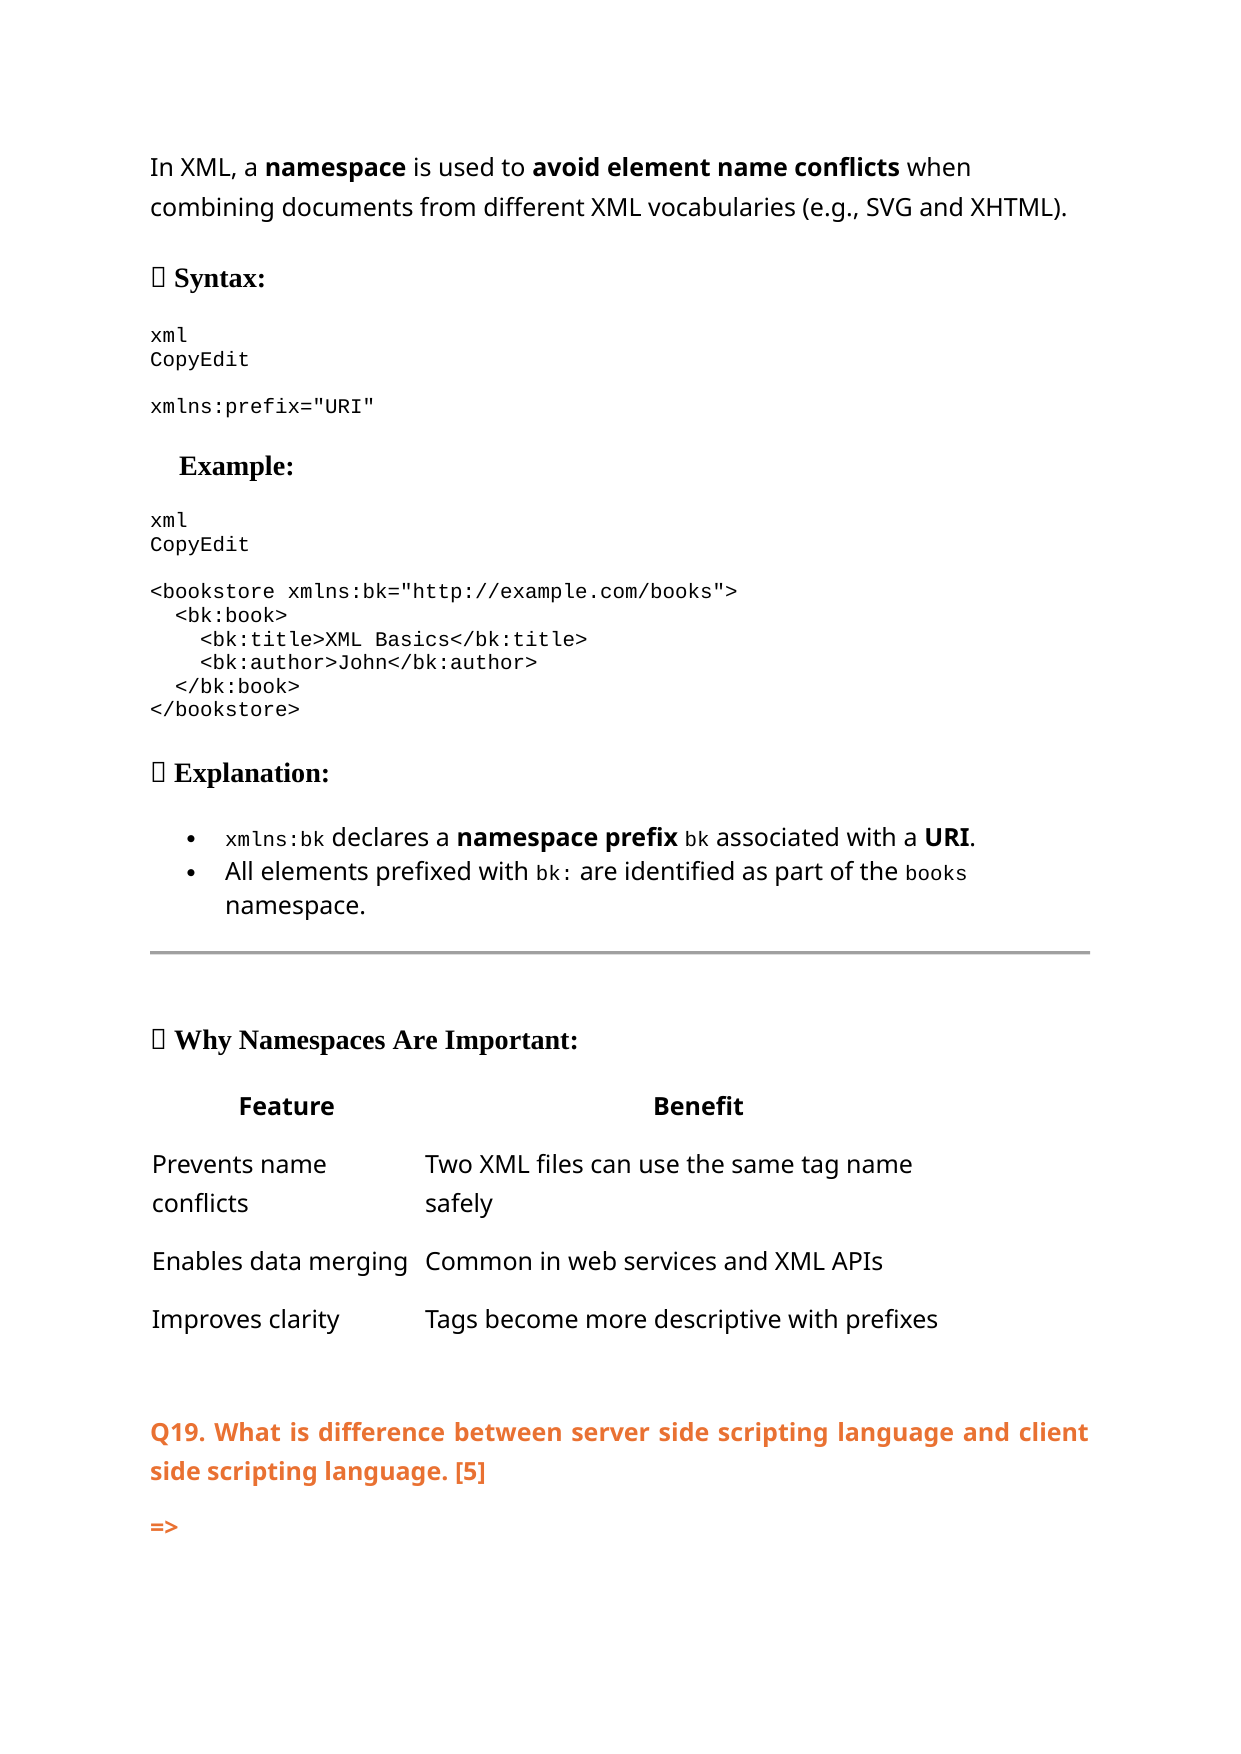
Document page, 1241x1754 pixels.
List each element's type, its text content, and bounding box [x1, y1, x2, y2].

subtitle ✅ Why Namespaces Are Important: [150, 1019, 1090, 1058]
subtitle 📌 Explanation: [150, 752, 1090, 791]
text xmlns:prefix="URI" [150, 396, 1090, 419]
subtitle 🧾 Example: [150, 449, 1090, 481]
text </bk:book> [150, 676, 1090, 699]
text <bk:title>XML Basics</bk:title> [150, 628, 1090, 652]
table_cell Enables data merging [150, 1243, 423, 1301]
text xml [150, 325, 1090, 349]
list xmlns:bk declares a namespace prefix bk associated with a URI. [187, 820, 1090, 854]
table_header Feature [150, 1087, 423, 1145]
list All elements prefixed with bk: are identified as part of the books namespace. [187, 854, 1090, 922]
text <bk:book> [150, 605, 1090, 628]
text <bookstore xmlns:bk="http://example.com/books"> [150, 581, 1090, 605]
table_cell Two XML files can use the same tag name safely [423, 1145, 973, 1242]
text </bookstore> [150, 699, 1090, 723]
text CopyEdit [150, 534, 1090, 558]
text CopyEdit [150, 349, 1090, 372]
table_cell Prevents name conflicts [150, 1145, 423, 1242]
text => [150, 1509, 1090, 1543]
subtitle 🔑 Syntax: [150, 257, 1090, 296]
table_cell Common in web services and XML APIs [423, 1243, 973, 1301]
text xml [150, 510, 1090, 534]
text In XML, a namespace is used to avoid element name conflicts when combining documents from different XML vocabularies (e.g., SVG and XHTML). [150, 150, 1090, 223]
table_header Benefit [423, 1087, 973, 1145]
text <bk:author>John</bk:author> [150, 652, 1090, 676]
table_cell Improves clarity [150, 1301, 423, 1359]
table_cell Tags become more descriptive with prefixes [423, 1301, 973, 1359]
text Q19. What is difference between server side scripting language and client side scripting language. [5] [150, 1414, 1090, 1488]
